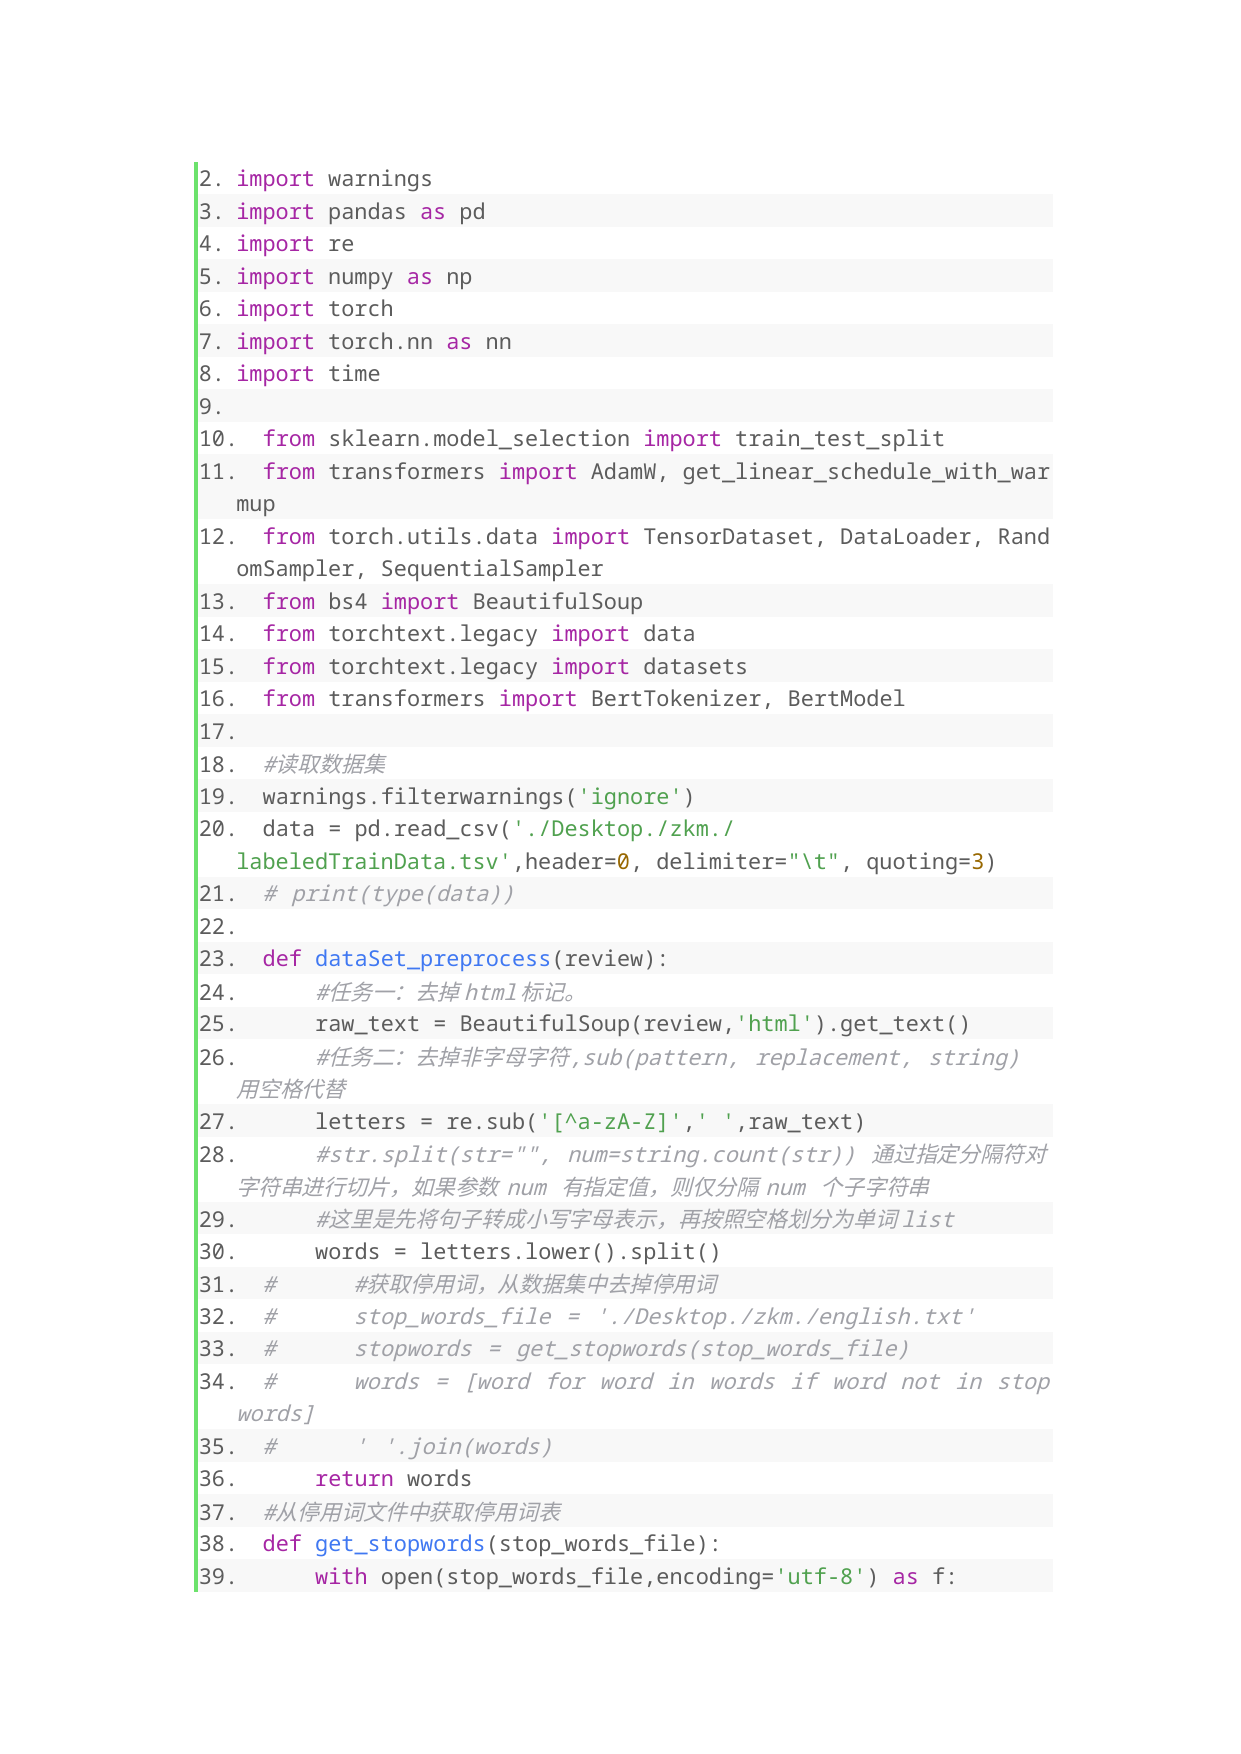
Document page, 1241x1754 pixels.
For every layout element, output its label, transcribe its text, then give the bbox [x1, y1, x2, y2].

list import numpy as np [198, 259, 1053, 292]
list words = letters.lower().split() [198, 1234, 1053, 1267]
list import time [198, 357, 1053, 389]
list raw_text = BeautifulSoup(review,'html').get_text() [198, 1007, 1053, 1039]
list #任务一：去掉html标记。 [198, 974, 1053, 1007]
list from torchtext.legacy import data [198, 617, 1053, 649]
list def get_stopwords(stop_words_file): [198, 1527, 1053, 1559]
list return words [198, 1462, 1053, 1494]
list from sklearn.model_selection import train_test_split [198, 422, 1053, 454]
list # stopwords = get_stopwords(stop_words_file) [198, 1332, 1053, 1364]
list #任务二：去掉非字母字符,sub(pattern, replacement, string) 用空格代替 [198, 1039, 1053, 1104]
list data = pd.read_csv('./Desktop./zkm./labeledTrainData.tsv',header=0, delimiter="\t", quoting=3) [198, 812, 1053, 877]
list from transformers import AdamW, get_linear_schedule_with_warmup [198, 454, 1053, 519]
list #str.split(str="", num=string.count(str)) 通过指定分隔符对字符串进行切片，如果参数 num 有指定值，则仅分隔 num 个子字符串 [198, 1137, 1053, 1202]
list # ' '.join(words) [198, 1429, 1053, 1462]
list from bs4 import BeautifulSoup [198, 584, 1053, 617]
list #读取数据集 [198, 747, 1053, 779]
list import pandas as pd [198, 194, 1053, 227]
list #从停用词文件中获取停用词表 [198, 1494, 1053, 1527]
list # print(type(data)) [198, 877, 1053, 909]
list def dataSet_preprocess(review): [198, 942, 1053, 974]
list # words = [word for word in words if word not in stopwords] [198, 1364, 1053, 1429]
list from torch.utils.data import TensorDataset, DataLoader, RandomSampler, SequentialSampler [198, 519, 1053, 584]
list import torch.nn as nn [198, 324, 1053, 357]
list # stop_words_file = './Desktop./zkm./english.txt' [198, 1299, 1053, 1332]
list #这里是先将句子转成小写字母表示，再按照空格划分为单词list [198, 1202, 1053, 1234]
list with open(stop_words_file,encoding='utf-8') as f: [198, 1559, 1053, 1592]
list from transformers import BertTokenizer, BertModel [198, 682, 1053, 714]
list import torch [198, 292, 1053, 324]
list from torchtext.legacy import datasets [198, 649, 1053, 682]
list # #获取停用词，从数据集中去掉停用词 [198, 1267, 1053, 1299]
list import re [198, 227, 1053, 259]
list letters = re.sub('[^a-zA-Z]',' ',raw_text) [198, 1104, 1053, 1137]
list import warnings [198, 162, 1053, 194]
list warnings.filterwarnings('ignore') [198, 779, 1053, 812]
